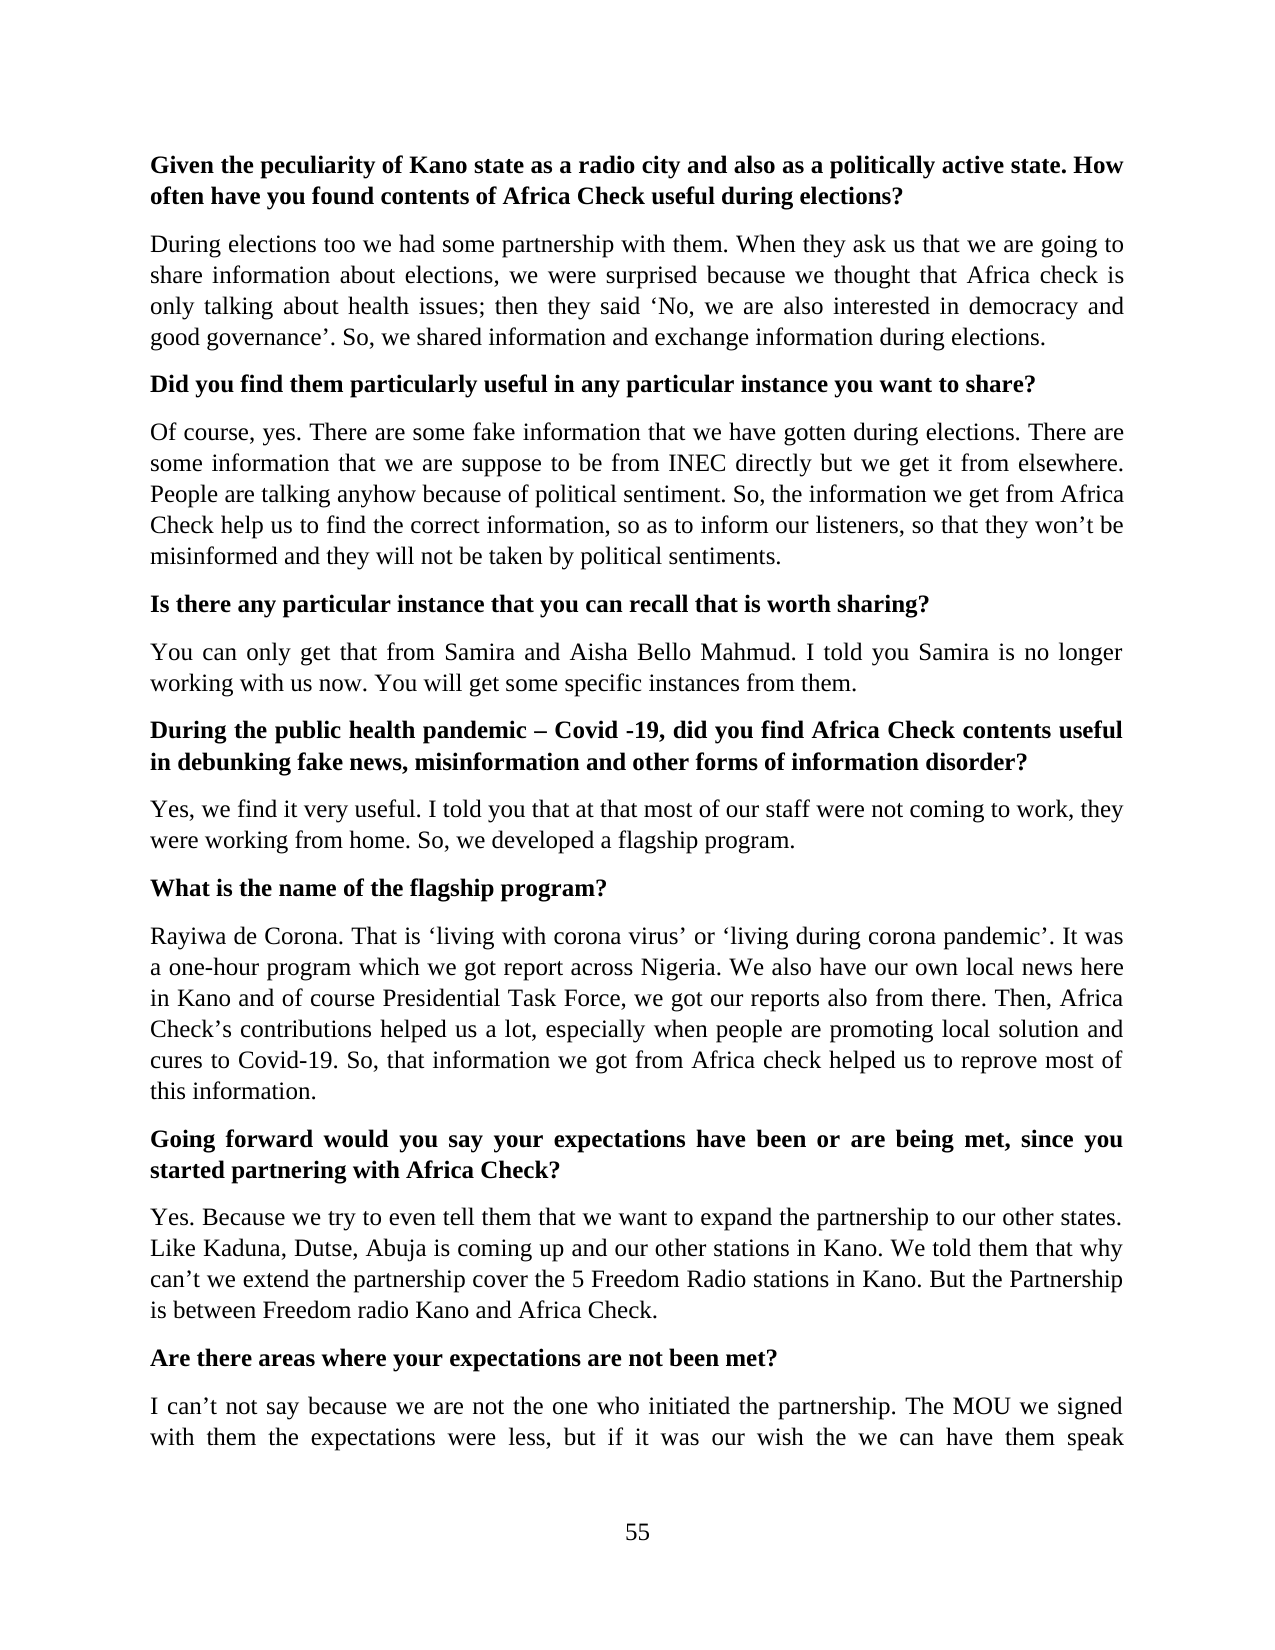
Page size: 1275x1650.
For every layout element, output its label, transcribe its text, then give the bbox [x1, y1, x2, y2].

text Is there any particular instance that you can recall that is worth sharing? [150, 589, 1125, 618]
text Rayiwa de Corona. That is ‘living with corona virus’ or ‘living during corona pandemic’. It was a one-hour program which we got report across Nigeria. We also have our own local news here in Kano and of course Presidential Task Force, we got our reports also from there. Then, Africa Check’s contributions helped us a lot, especially when people are promoting local solution and cures to Covid-19. So, that information we got from Africa check helped us to reprove most of this information. [150, 921, 1125, 1105]
text Given the peculiarity of Kano state as a radio city and also as a politically active state. How often have you found contents of Africa Check useful during elections? [150, 150, 1125, 210]
text Going forward would you say your expectations have been or are being met, since you started partnering with Africa Check? [150, 1124, 1125, 1183]
text You can only get that from Samira and Aisha Bello Mahmud. I told you Samira is no longer working with us now. You will get some specific instances from them. [150, 637, 1125, 697]
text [150, 1391, 1125, 1451]
text During the public health pandemic – Covid -19, did you find Africa Check contents useful in debunking fake news, misinformation and other forms of information disorder? [150, 716, 1125, 775]
text What is the name of the flagship program? [150, 873, 1125, 902]
text Are there areas where your expectations are not been met? [150, 1343, 1125, 1372]
text Yes. Because we try to even tell them that we want to expand the partnership to our other states. Like Kaduna, Dutse, Abuja is coming up and our other stations in Kano. We told them that why can’t we extend the partnership cover the 5 Freedom Radio stations in Kano. But the Partnership is between Freedom radio Kano and Africa Check. [150, 1202, 1125, 1324]
text Of course, yes. There are some fake information that we have gotten during elections. There are some information that we are suppose to be from INEC directly but we get it from elsewhere. People are talking anyhow because of political sentiment. So, the information we get from Africa Check help us to find the correct information, so as to inform our listeners, so that they won’t be misinformed and they will not be taken by political sentiments. [150, 417, 1125, 570]
text During elections too we had some partnership with them. When they ask us that we are going to share information about elections, we were surprised because we thought that Africa check is only talking about health issues; then they said ‘No, we are also interested in democracy and good governance’. So, we shared information and exchange information during elections. [150, 229, 1125, 351]
text Did you find them particularly useful in any particular instance you want to share? [150, 369, 1125, 398]
text Yes, we find it very useful. I told you that at that most of our staff were not coming to work, they were working from home. So, we developed a flagship program. [150, 794, 1125, 854]
